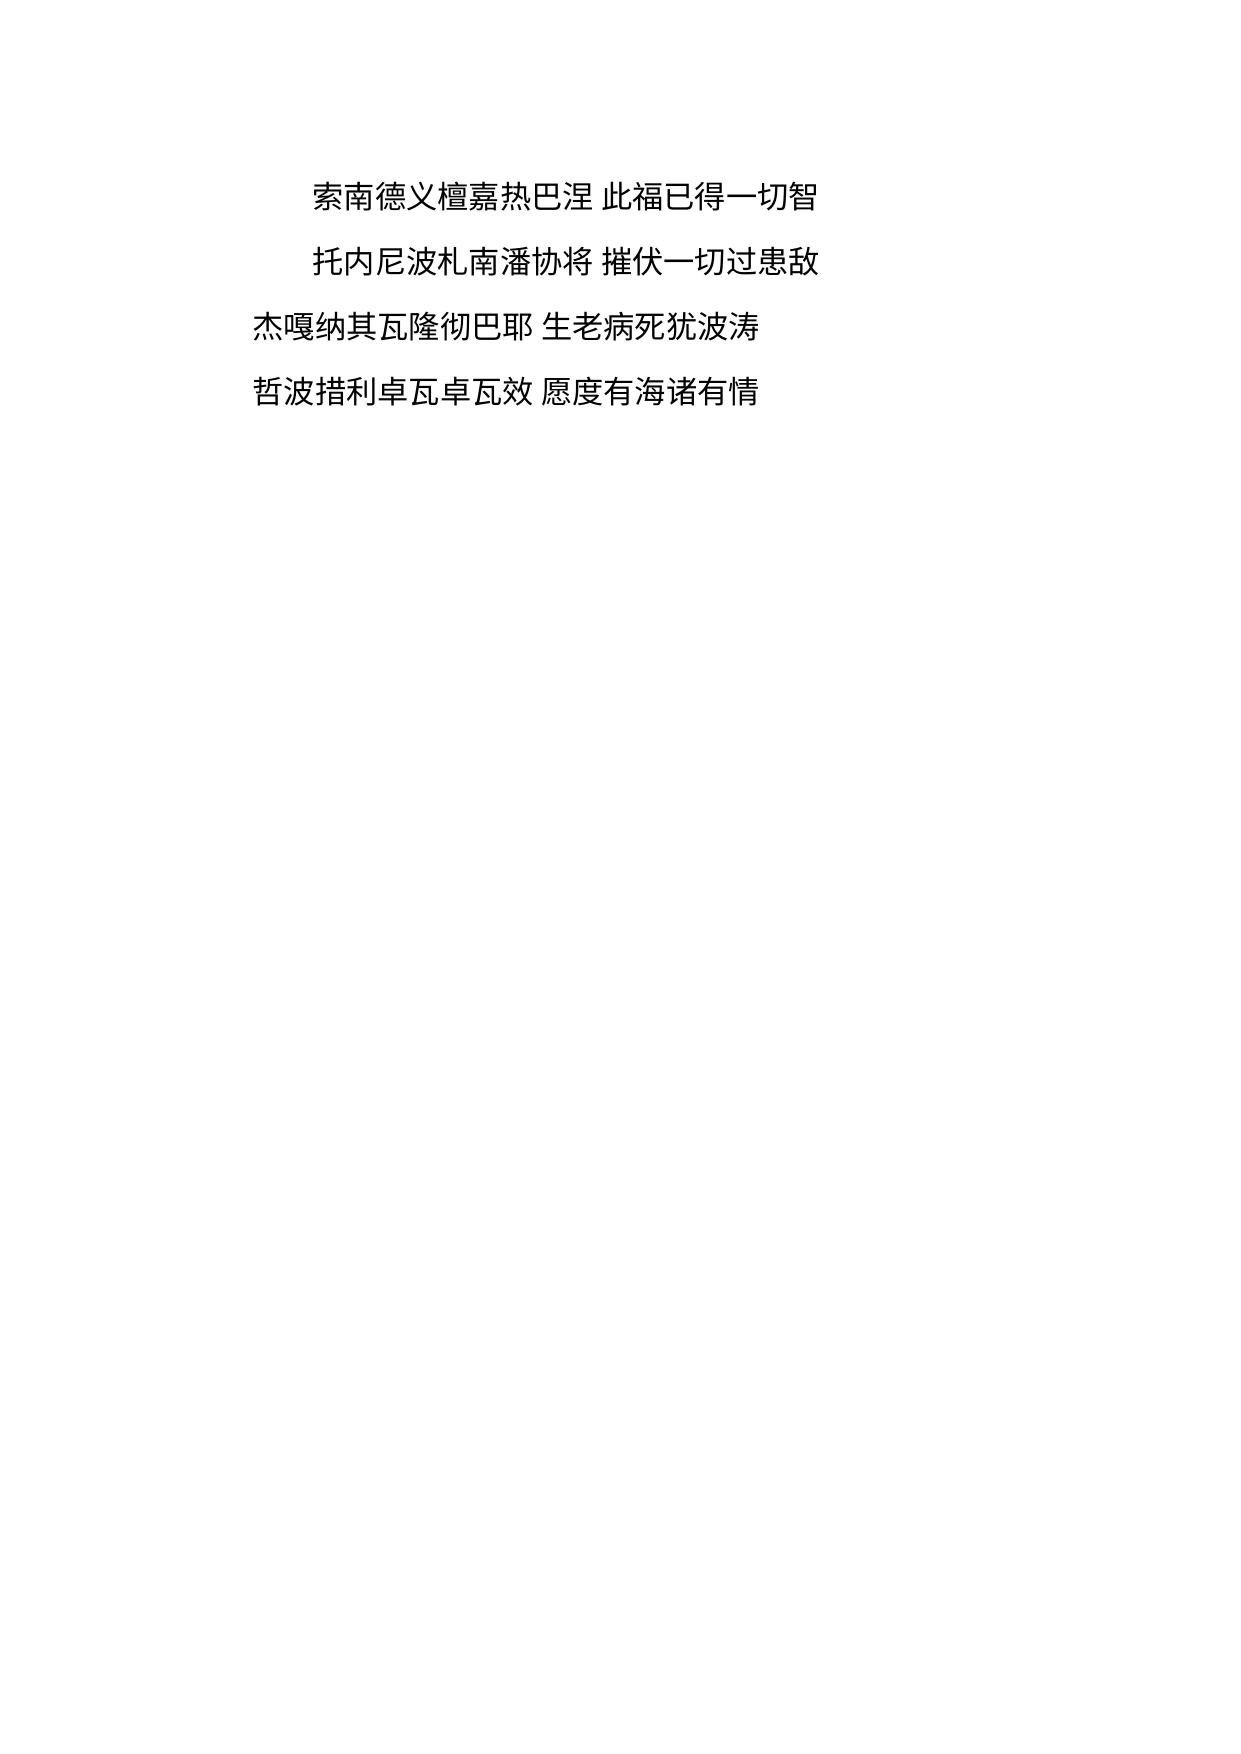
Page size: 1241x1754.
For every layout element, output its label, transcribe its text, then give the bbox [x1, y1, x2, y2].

text 托内尼波札南潘协将 摧伏一切过患敌 杰嘎纳其瓦隆彻巴耶 生老病死犹波涛 哲波措利卓瓦卓瓦效 愿度有海诸有情 [187, 227, 1038, 422]
text 索南德义檀嘉热巴涅 此福已得一切智 [187, 162, 1038, 227]
